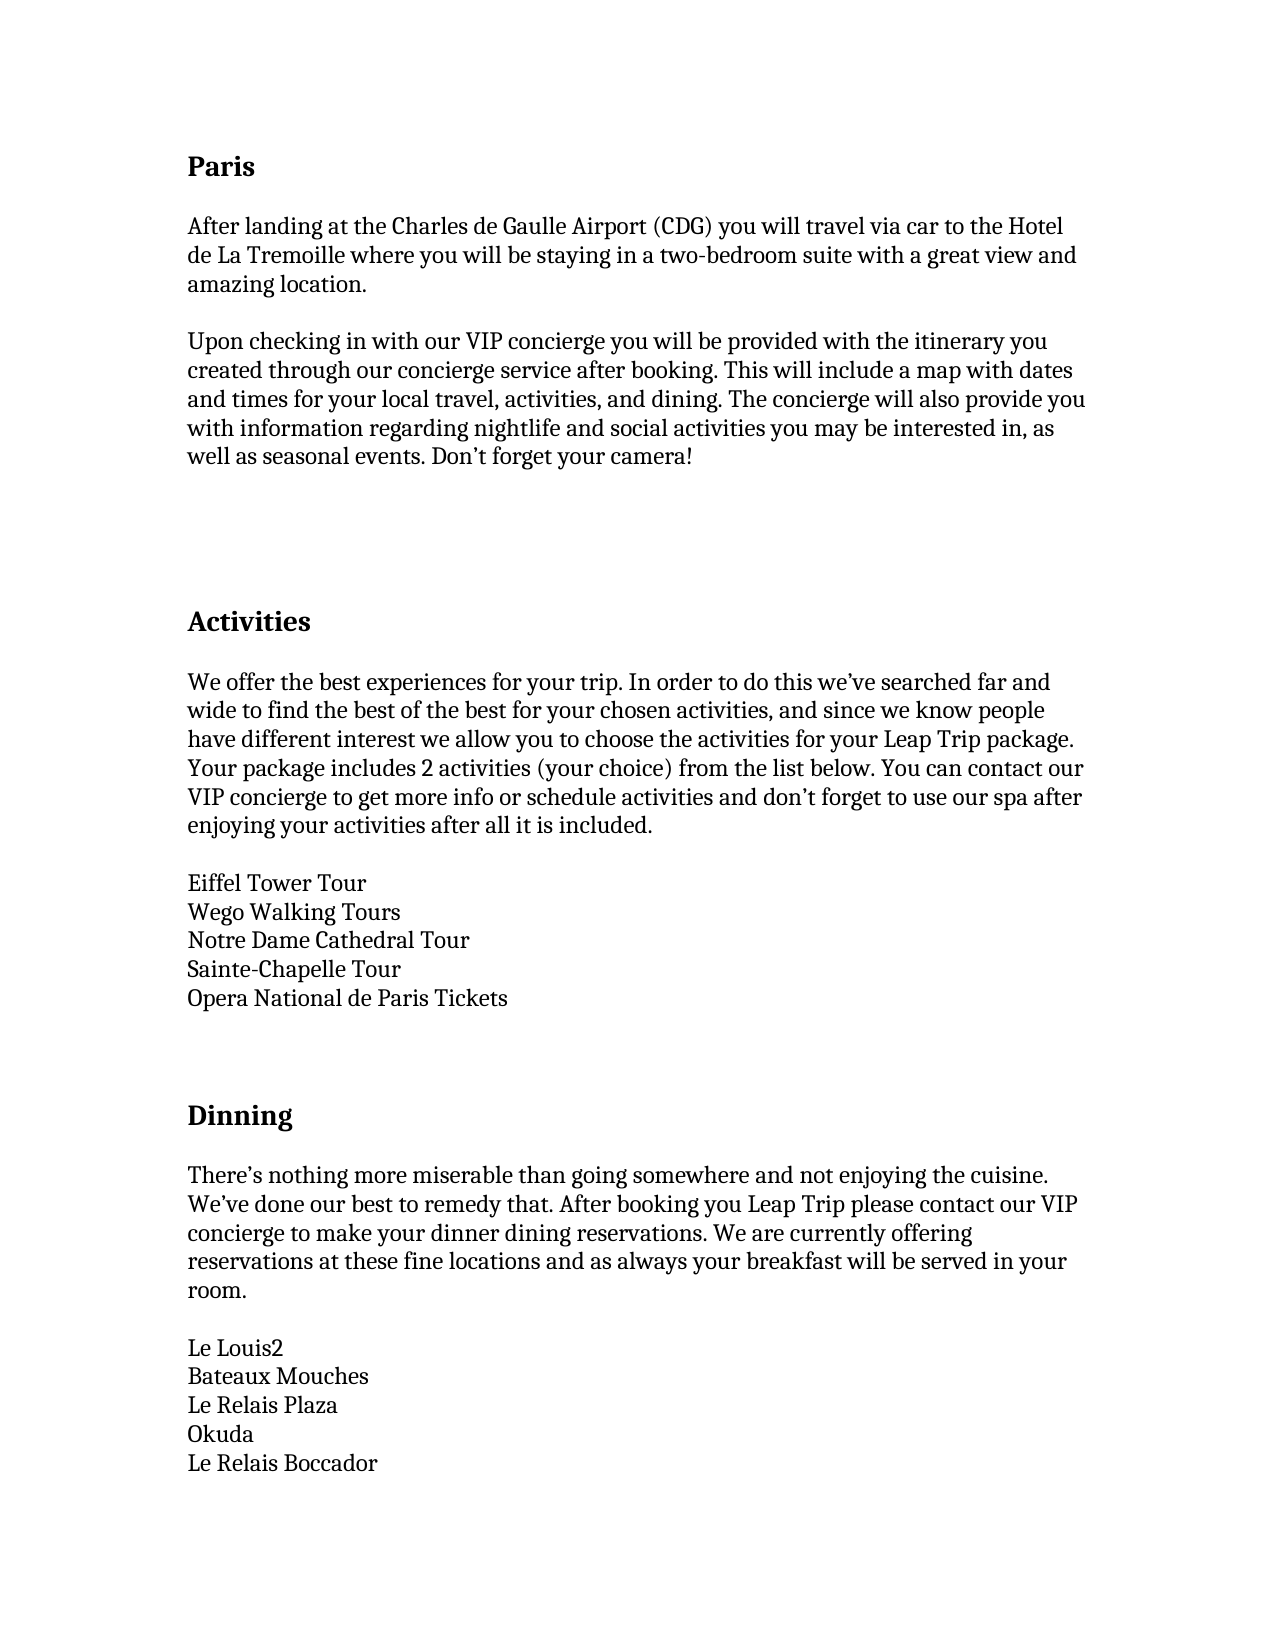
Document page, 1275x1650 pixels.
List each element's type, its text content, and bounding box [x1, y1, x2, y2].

text After landing at the Charles de Gaulle Airport (CDG) you will travel via car to the Hotel de La Tremoille where you will be staying in a two-bedroom suite with a great view and amazing location. [187, 212, 1087, 298]
text There’s nothing more miserable than going somewhere and not enjoying the cuisine. We’ve done our best to remedy that. After booking you Leap Trip please contact our VIP concierge to make your dinner dining reservations. We are currently offering reservations at these fine locations and as always your breakfast will be served in your room. [187, 1161, 1087, 1305]
text Le Relais Boccador [187, 1448, 1087, 1477]
text Dinning [187, 1099, 1087, 1132]
text Opera National de Paris Tickets [187, 984, 1087, 1012]
text We offer the best experiences for your trip. In order to do this we’ve searched far and wide to find the best of the best for your chosen activities, and since we know people have different interest we allow you to choose the activities for your Leap Trip package. Your package includes 2 activities (your choice) from the list below. You can contact our VIP concierge to get more info or schedule activities and don’t forget to use our spa after enjoying your activities after all it is included. [187, 667, 1087, 840]
text Le Relais Plaza [187, 1391, 1087, 1420]
text Bateaux Mouches [187, 1362, 1087, 1391]
text Paris [187, 150, 1087, 183]
text Wego Walking Tours [187, 897, 1087, 926]
text Notre Dame Cathedral Tour [187, 926, 1087, 955]
text Eiffel Tower Tour [187, 869, 1087, 897]
text Le Louis2 [187, 1333, 1087, 1362]
text Upon checking in with our VIP concierge you will be provided with the itinerary you created through our concierge service after booking. This will include a map with dates and times for your local travel, activities, and dining. The concierge will also provide you with information regarding nightlife and social activities you may be interested in, as well as seasonal events. Don’t forget your camera! [187, 327, 1087, 471]
text Sainte-Chapelle Tour [187, 955, 1087, 984]
text Okuda [187, 1420, 1087, 1448]
text Activities [187, 605, 1087, 639]
